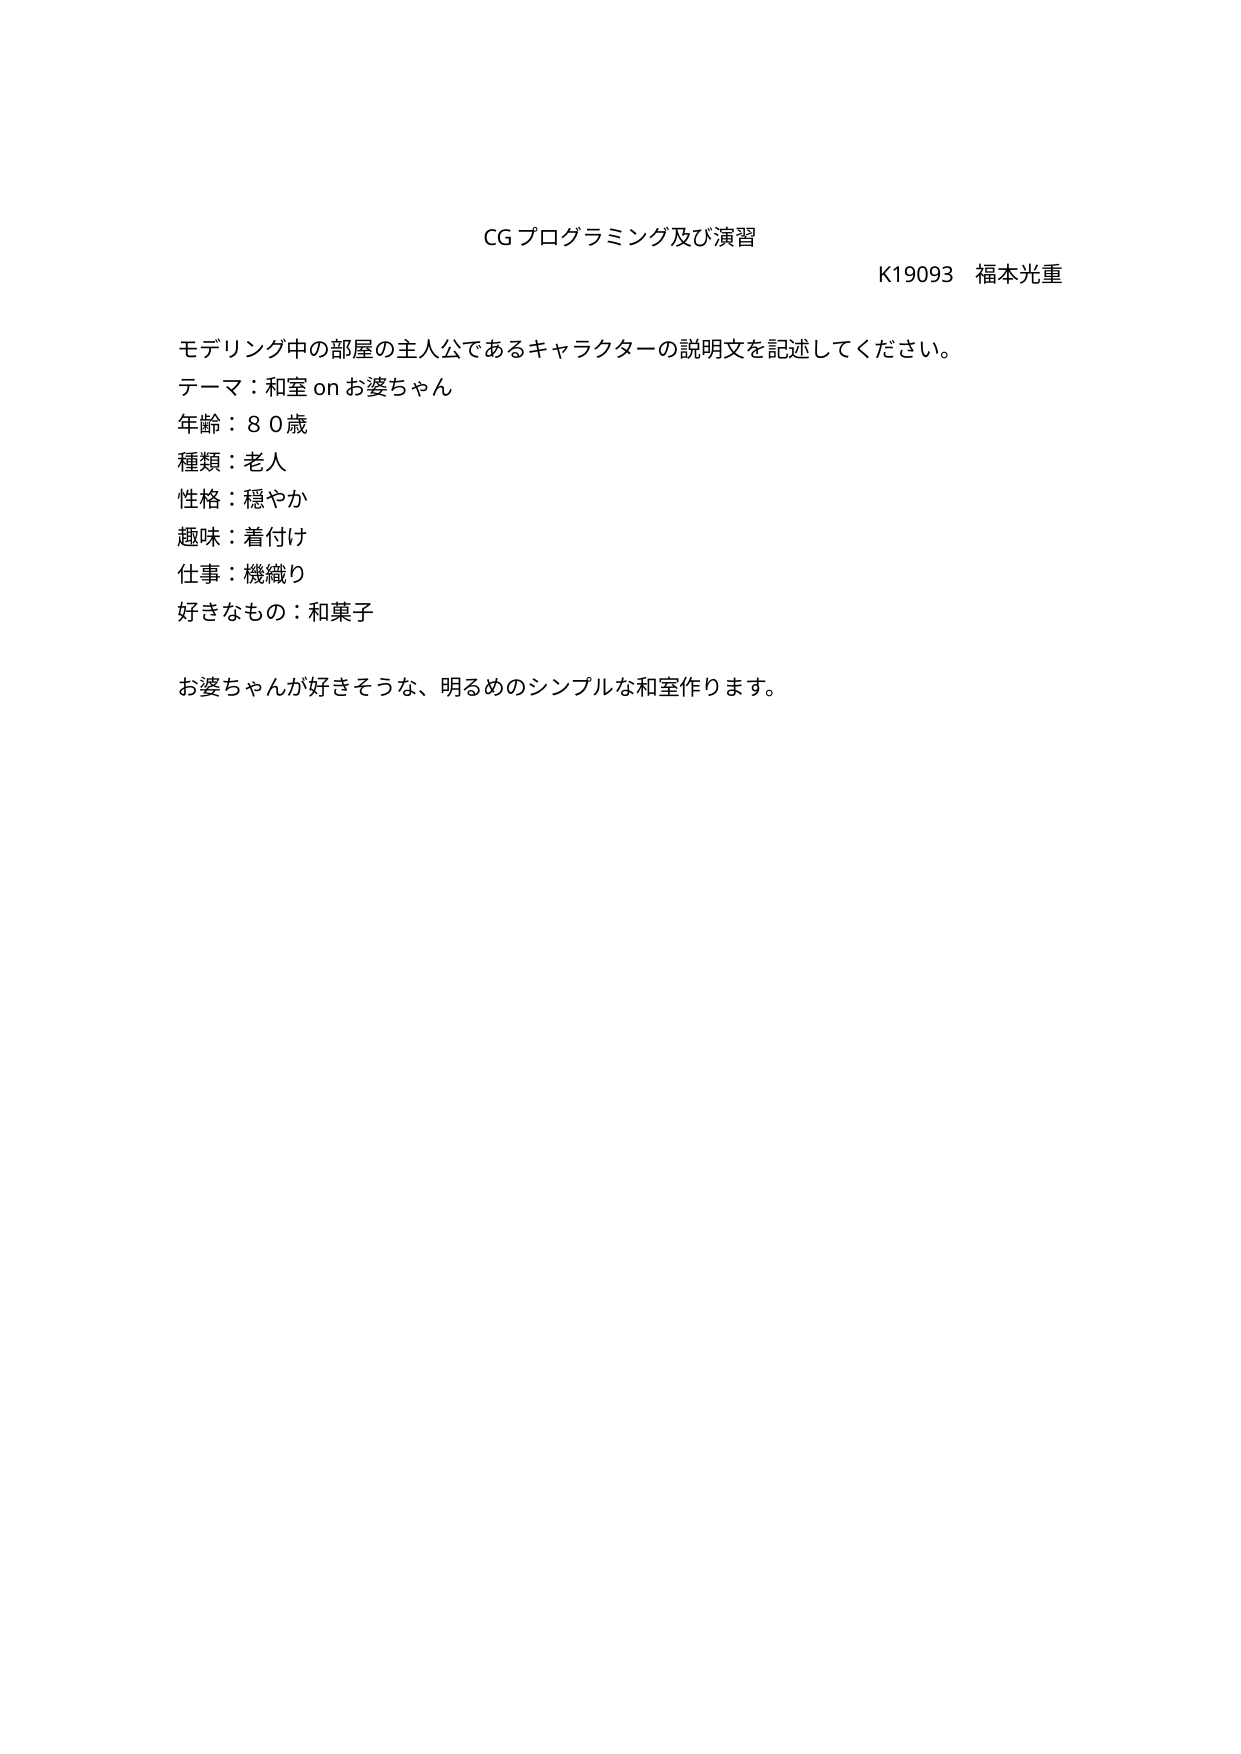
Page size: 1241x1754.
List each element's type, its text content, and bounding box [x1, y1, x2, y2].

text K19093 福本光重 [177, 254, 1063, 292]
text 好きなもの：和菓子 [177, 592, 1063, 629]
text CGプログラミング及び演習 [177, 217, 1063, 254]
text お婆ちゃんが好きそうな、明るめのシンプルな和室作ります。 [177, 667, 1063, 704]
text 仕事：機織り [177, 554, 1063, 592]
text 種類：老人 [177, 442, 1063, 479]
text 趣味：着付け [177, 517, 1063, 554]
text 性格：穏やか [177, 479, 1063, 517]
text 年齢：８０歳 [177, 404, 1063, 442]
text モデリング中の部屋の主人公であるキャラクターの説明文を記述してください。 [177, 329, 1063, 367]
text テーマ：和室onお婆ちゃん [177, 367, 1063, 404]
